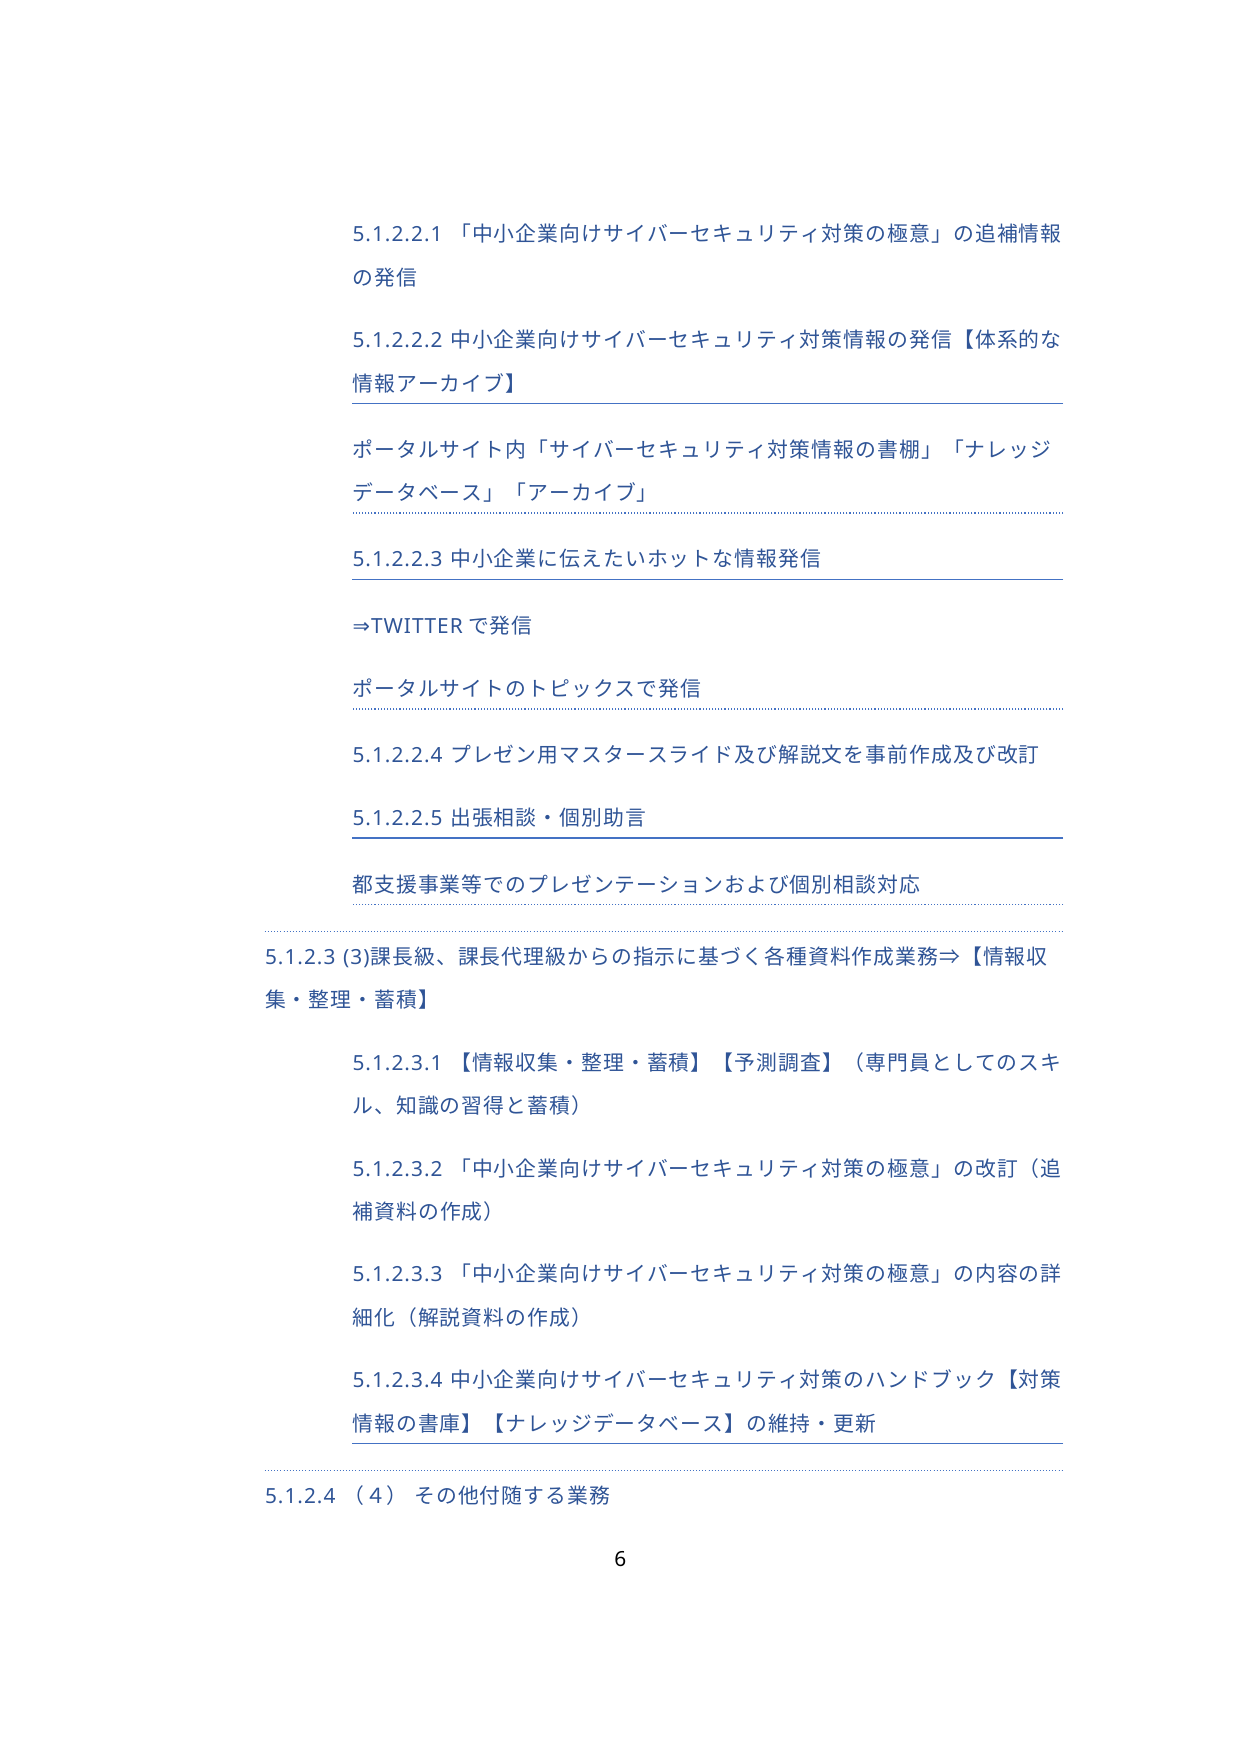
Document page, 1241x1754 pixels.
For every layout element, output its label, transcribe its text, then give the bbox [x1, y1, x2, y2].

text 「中小企業向けサイバーセキュリティ対策の極意」の内容の詳細化（解説資料の作成） [352, 1254, 1063, 1335]
text 【情報収集・整理・蓄積】【予測調査】（専門員としてのスキル、知識の習得と蓄積） [352, 1042, 1063, 1123]
text 中小企業向けサイバーセキュリティ対策情報の発信【体系的な情報アーカイブ】 [352, 320, 1063, 403]
text 「中小企業向けサイバーセキュリティ対策の極意」の追補情報の発信 [352, 214, 1063, 295]
text 中小企業に伝えたいホットな情報発信 [352, 539, 1063, 579]
text ポータルサイトのトピックスで発信 [352, 668, 1063, 709]
text 中小企業向けサイバーセキュリティ対策のハンドブック【対策情報の書庫】【ナレッジデータベース】の維持・更新 [352, 1360, 1063, 1443]
text プレゼン用マスタースライド及び解説文を事前作成及び改訂 [352, 735, 1063, 772]
text 都支援事業等でのプレゼンテーションおよび個別相談対応 [352, 864, 1063, 905]
text (3)課長級、課長代理級からの指示に基づく各種資料作成業務⇒【情報収集・整理・蓄積】 [265, 931, 1063, 1017]
text ⇒Twitterで発信 [352, 606, 1063, 643]
text （４） その他付随する業務 [265, 1470, 1063, 1513]
text 「中小企業向けサイバーセキュリティ対策の極意」の改訂（追補資料の作成） [352, 1148, 1063, 1229]
text 出張相談・個別助言 [352, 798, 1063, 837]
text ポータルサイト内「サイバーセキュリティ対策情報の書棚」「ナレッジデータベース」「アーカイブ」 [352, 429, 1063, 514]
